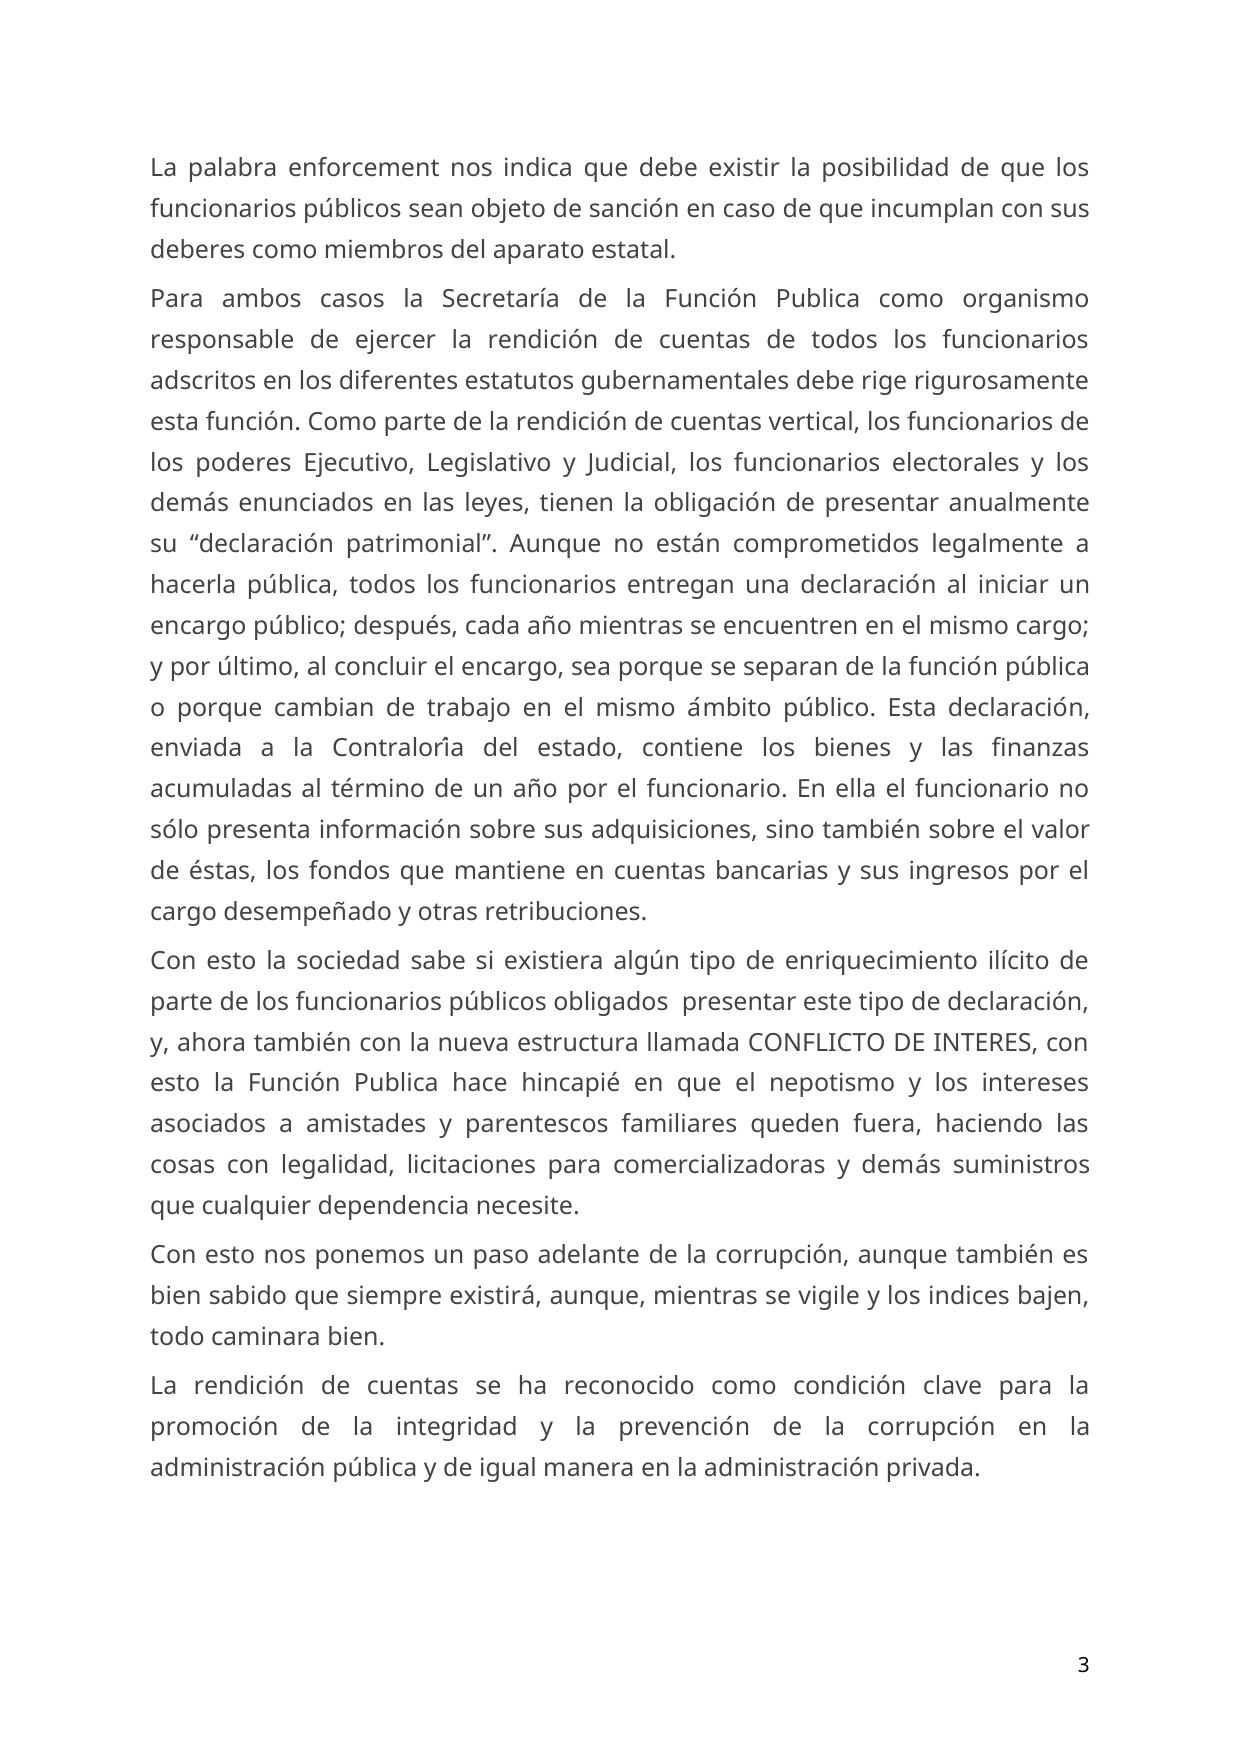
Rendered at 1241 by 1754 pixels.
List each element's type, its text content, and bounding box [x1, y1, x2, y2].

text La rendición de cuentas se ha reconocido como condición clave para la promoción de la integridad y la prevención de la corrupción en la administración pública y de igual manera en la administración privada. [150, 1367, 1090, 1483]
text Para ambos casos la Secretaría de la Función Publica como organismo responsable de ejercer la rendición de cuentas de todos los funcionarios adscritos en los diferentes estatutos gubernamentales debe rige rigurosamente esta función. Como parte de la rendición de cuentas vertical, los funcionarios de los poderes Ejecutivo, Legislativo y Judicial, los funcionarios electorales y los demás enunciados en las leyes, tienen la obligación de presentar anualmente su “declaración patrimonial”. Aunque no están comprometidos legalmente a hacerla pública, todos los funcionarios entregan una declaración al iniciar un encargo público; después, cada año mientras se encuentren en el mismo cargo; y por último, al concluir el encargo, sea porque se separan de la función pública o porque cambian de trabajo en el mismo ámbito público. Esta declaración, enviada a la Contraloría del estado, contiene los bienes y las finanzas acumuladas al término de un año por el funcionario. En ella el funcionario no sólo presenta información sobre sus adquisiciones, sino también sobre el valor de éstas, los fondos que mantiene en cuentas bancarias y sus ingresos por el cargo desempeñado y otras retribuciones. [150, 281, 1090, 927]
text Con esto nos ponemos un paso adelante de la corrupción, aunque también es bien sabido que siempre existirá, aunque, mientras se vigile y los indices bajen, todo caminara bien. [150, 1237, 1090, 1352]
text La palabra enforcement nos indica que debe existir la posibilidad de que los funcionarios públicos sean objeto de sanción en caso de que incumplan con sus deberes como miembros del aparato estatal. [150, 150, 1090, 266]
text Con esto la sociedad sabe si existiera algún tipo de enriquecimiento ilícito de parte de los funcionarios públicos obligados presentar este tipo de declaración, y, ahora también con la nueva estructura llamada CONFLICTO DE INTERES, con esto la Función Publica hace hincapié en que el nepotismo y los intereses asociados a amistades y parentescos familiares queden fuera, haciendo las cosas con legalidad, licitaciones para comercializadoras y demás suministros que cualquier dependencia necesite. [150, 942, 1090, 1222]
